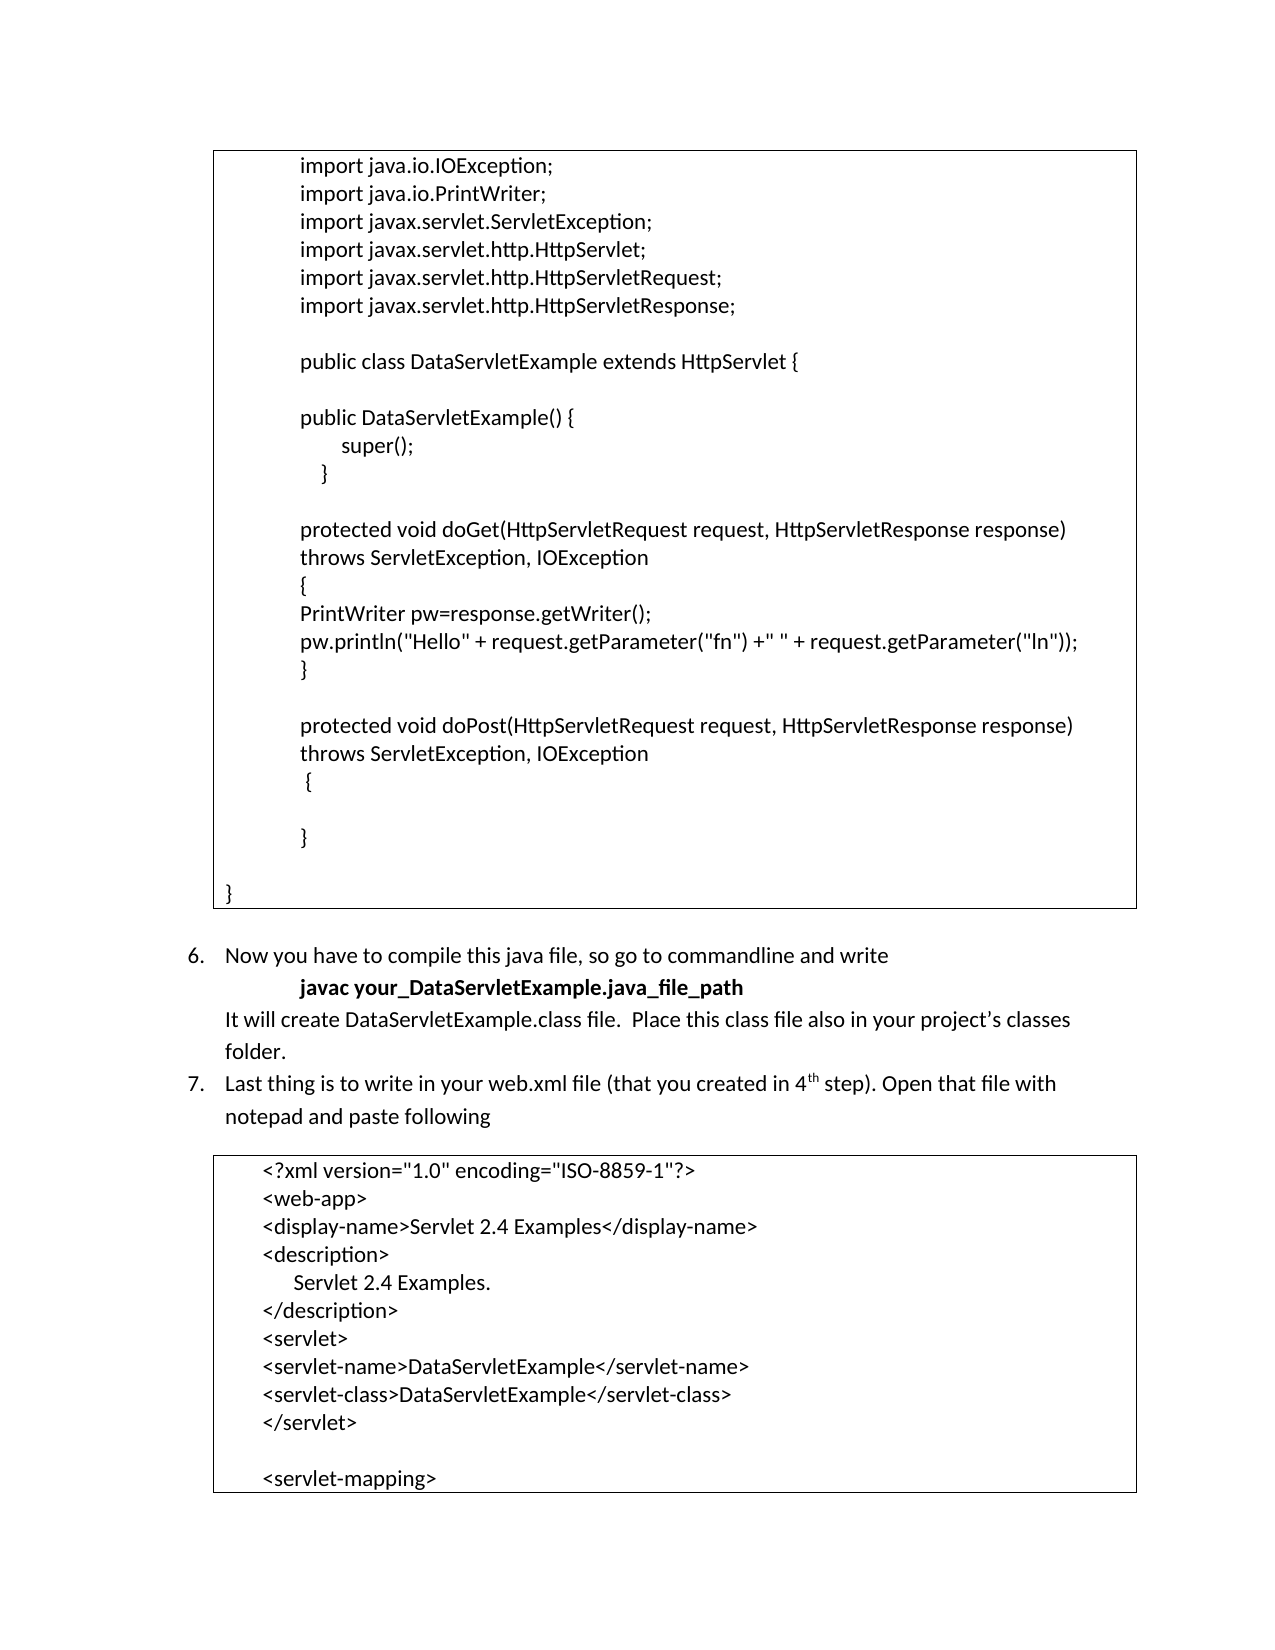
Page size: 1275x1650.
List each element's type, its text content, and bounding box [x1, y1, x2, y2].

list javac your_DataServletExample.java_file_path [225, 973, 1125, 1001]
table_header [214, 151, 1136, 908]
list It will create DataServletExample.class file. Place this class file also in your project’s classes folder. [225, 1005, 1125, 1065]
list Now you have to compile this java file, so go to commandline and write [187, 941, 1125, 969]
list Last thing is to write in your web.xml file (that you created in 4th step). Open that file with notepad and paste following [187, 1069, 1125, 1130]
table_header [214, 1156, 1136, 1492]
